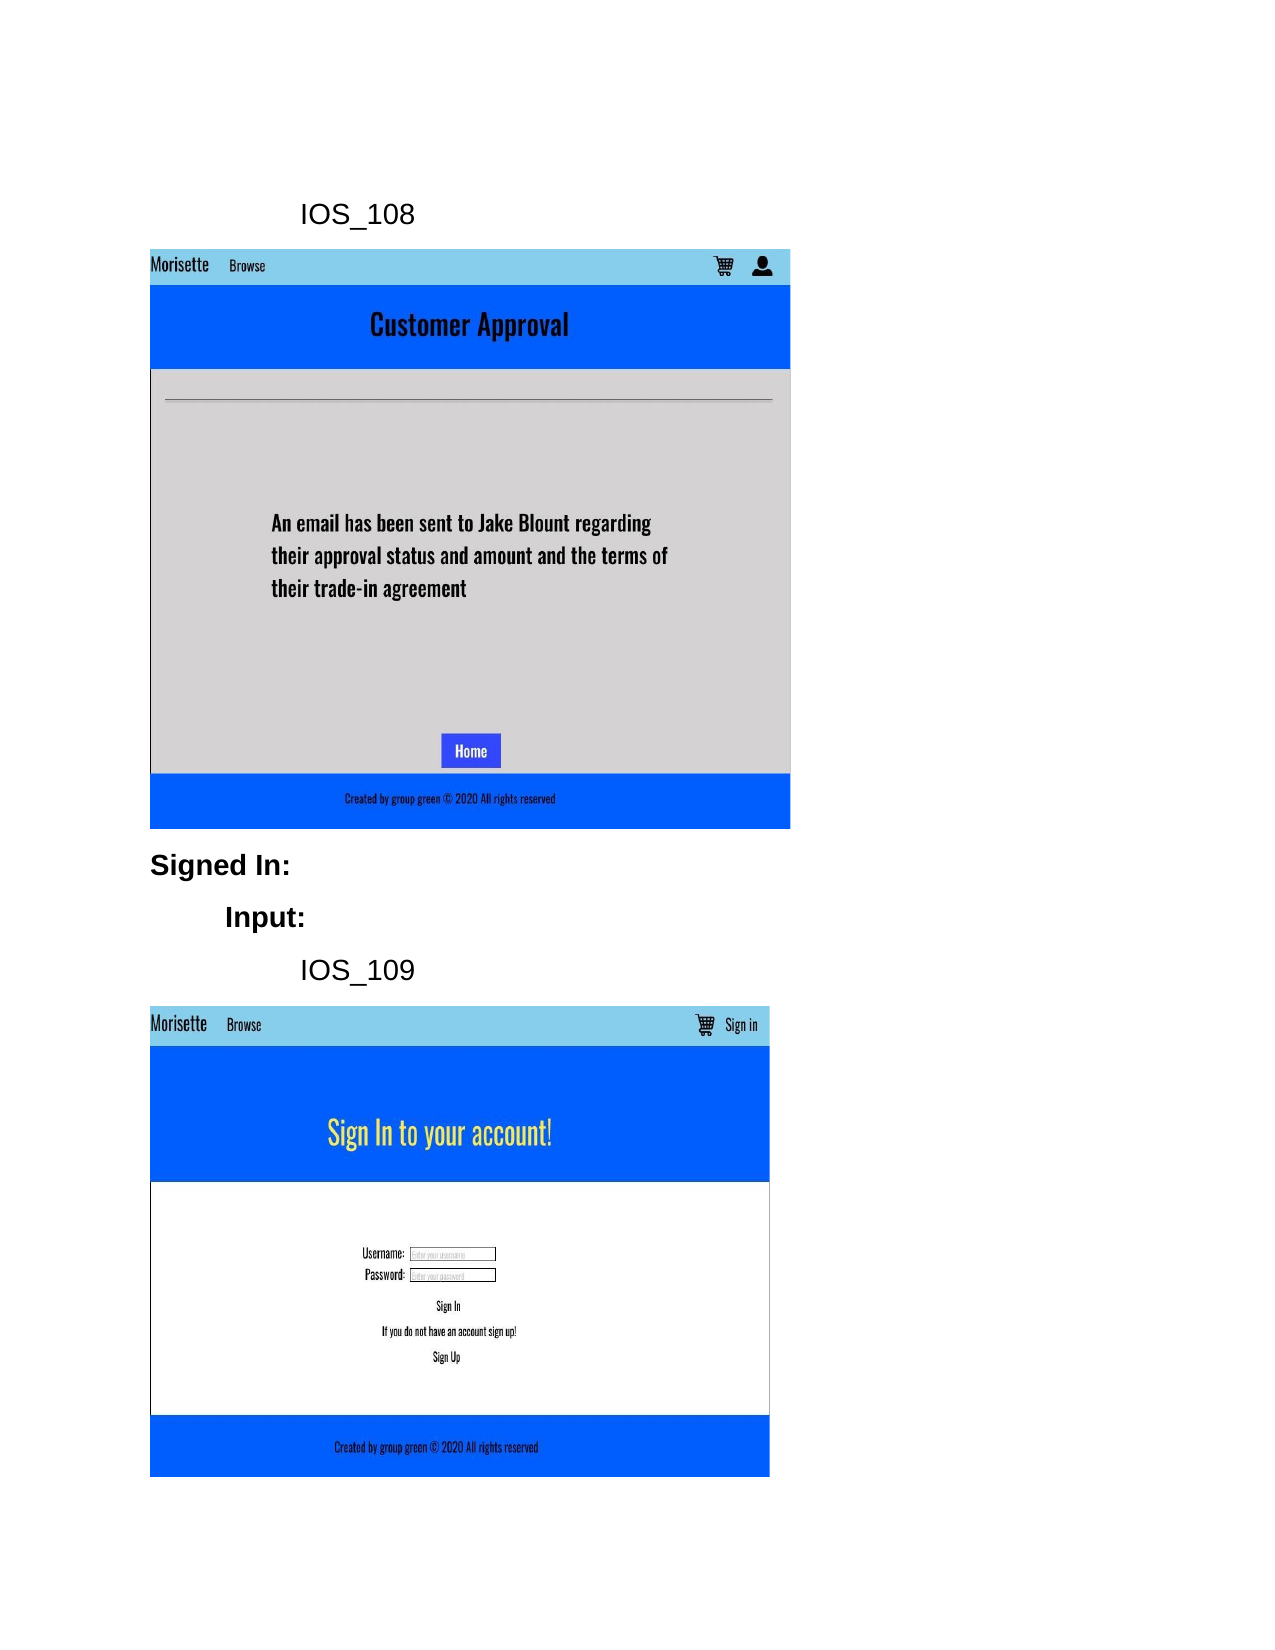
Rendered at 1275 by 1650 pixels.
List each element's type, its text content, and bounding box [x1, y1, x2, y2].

text IOS_108 [225, 197, 1125, 230]
picture [150, 1006, 770, 1477]
text Input: [150, 901, 1125, 934]
picture [150, 249, 791, 829]
text Signed In: [150, 848, 1125, 881]
text IOS_109 [150, 953, 1125, 987]
